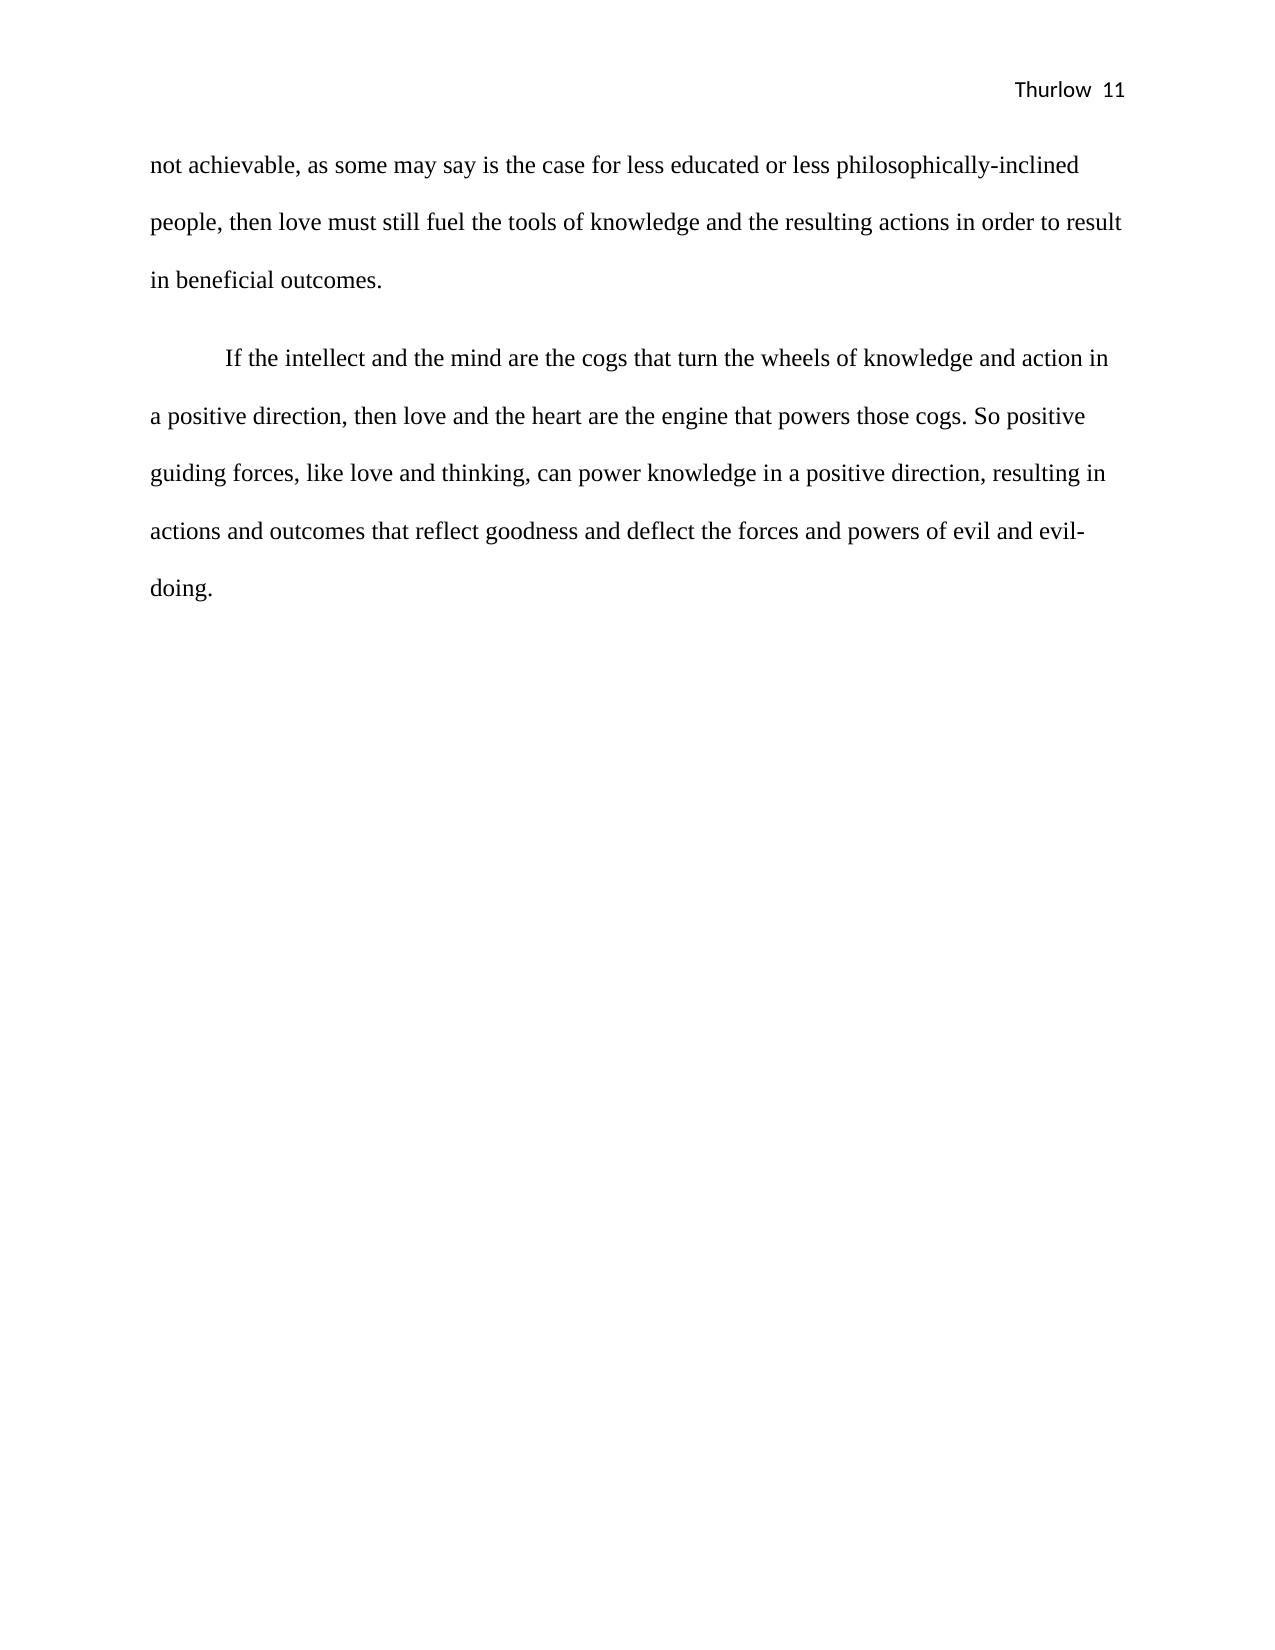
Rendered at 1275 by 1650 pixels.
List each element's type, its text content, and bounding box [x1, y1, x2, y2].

text If the intellect and the mind are the cogs that turn the wheels of knowledge and action in a positive direction, then love and the heart are the engine that powers those cogs. So positive guiding forces, like love and thinking, can power knowledge in a positive direction, resulting in actions and outcomes that reflect goodness and deflect the forces and powers of evil and evil-doing. [150, 343, 1125, 602]
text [150, 150, 1125, 294]
